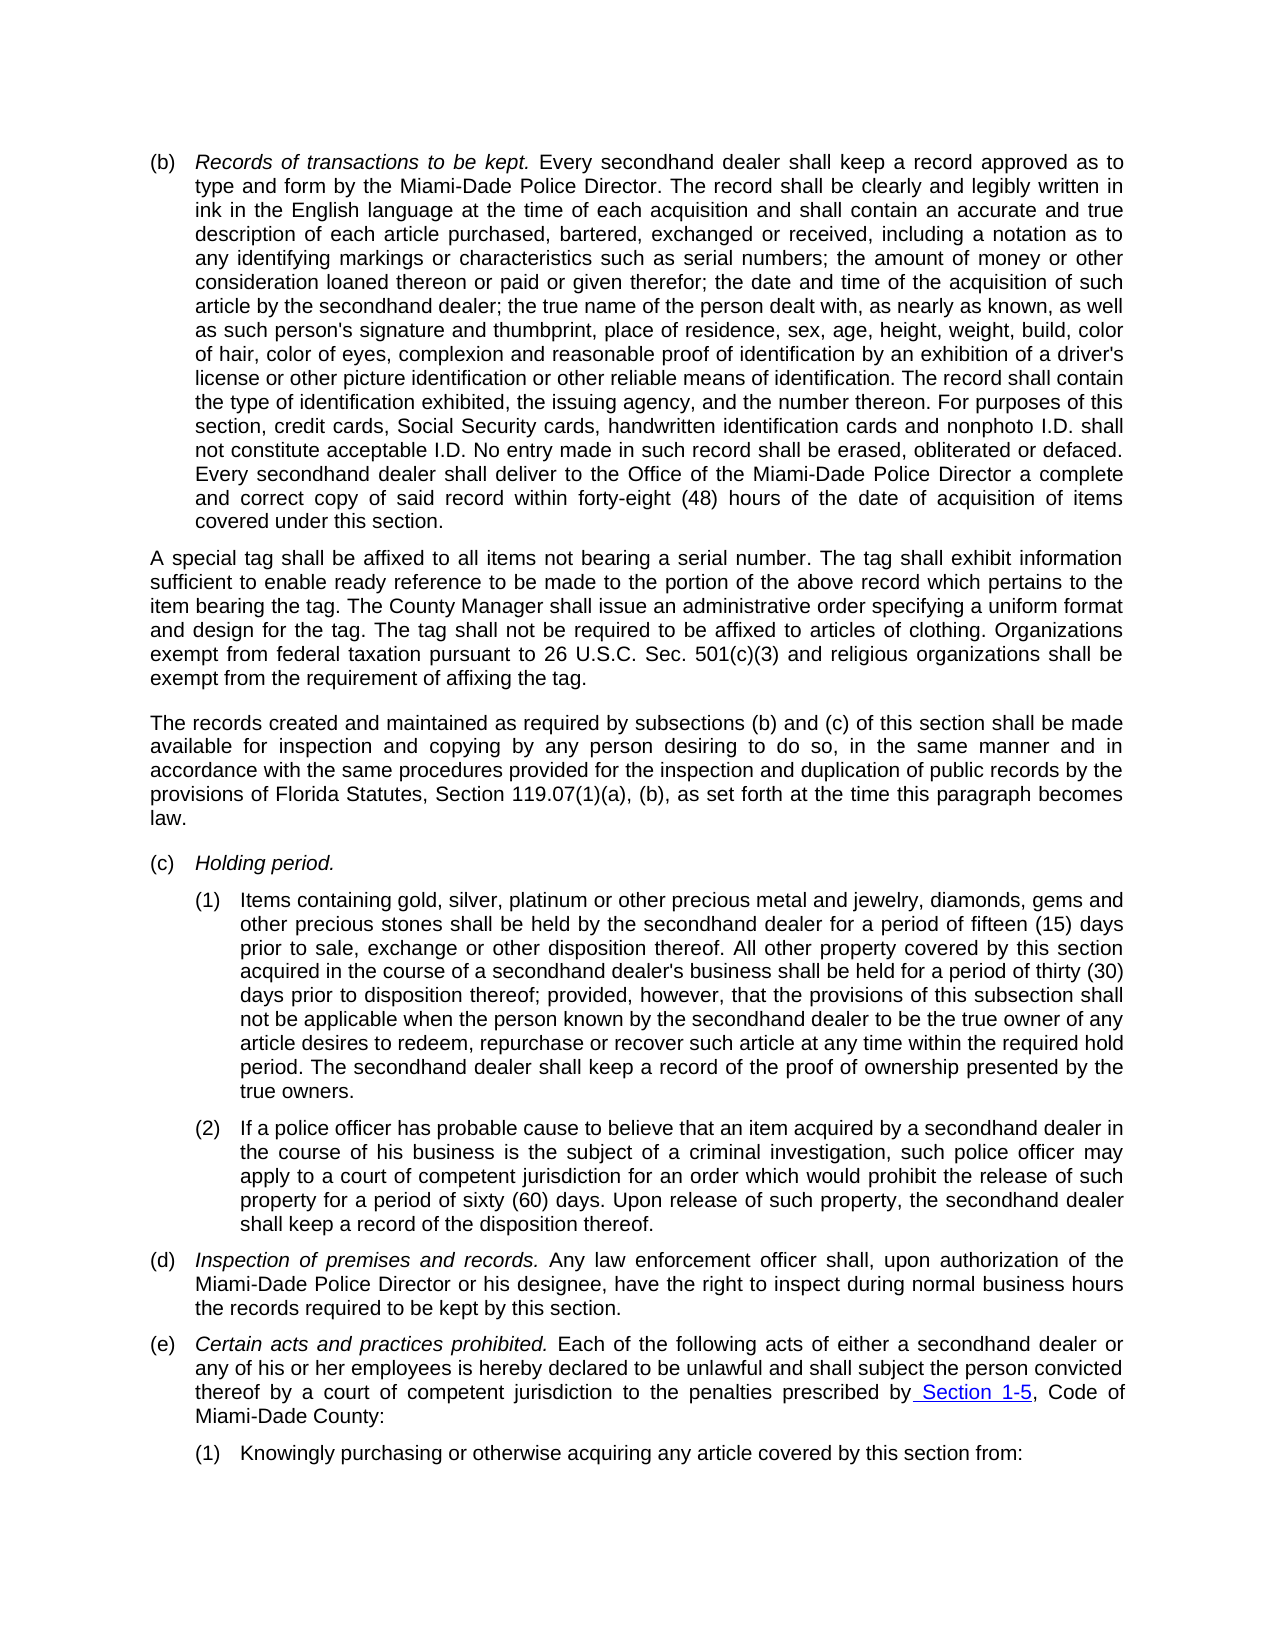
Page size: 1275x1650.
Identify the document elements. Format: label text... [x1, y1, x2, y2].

list (1) Items containing gold, silver, platinum or other precious metal and jewelry, diamonds, gems and other precious stones shall be held by the secondhand dealer for a period of fifteen (15) days prior to sale, exchange or other disposition thereof. All other property covered by this section acquired in the course of a secondhand dealer's business shall be held for a period of thirty (30) days prior to disposition thereof; provided, however, that the provisions of this subsection shall not be applicable when the person known by the secondhand dealer to be the true owner of any article desires to redeem, repurchase or recover such article at any time within the required hold period. The secondhand dealer shall keep a record of the proof of ownership presented by the true owners. [195, 887, 1125, 1103]
list (2) If a police officer has probable cause to believe that an item acquired by a secondhand dealer in the course of his business is the subject of a criminal investigation, such police officer may apply to a court of competent jurisdiction for an order which would prohibit the release of such property for a period of sixty (60) days. Upon release of such property, the secondhand dealer shall keep a record of the disposition thereof. [195, 1116, 1125, 1235]
list (e) Certain acts and practices prohibited. Each of the following acts of either a secondhand dealer or any of his or her employees is hereby declared to be unlawful and shall subject the person convicted thereof by a court of competent jurisdiction to the penalties prescribed by Section 1-5, Code of Miami-Dade County: [150, 1332, 1125, 1428]
list (b) Records of transactions to be kept. Every secondhand dealer shall keep a record approved as to type and form by the Miami-Dade Police Director. The record shall be clearly and legibly written in ink in the English language at the time of each acquisition and shall contain an accurate and true description of each article purchased, bartered, exchanged or received, including a notation as to any identifying markings or characteristics such as serial numbers; the amount of money or other consideration loaned thereon or paid or given therefor; the date and time of the acquisition of such article by the secondhand dealer; the true name of the person dealt with, as nearly as known, as well as such person's signature and thumbprint, place of residence, sex, age, height, weight, build, color of hair, color of eyes, complexion and reasonable proof of identification by an exhibition of a driver's license or other picture identification or other reliable means of identification. The record shall contain the type of identification exhibited, the issuing agency, and the number thereon. For purposes of this section, credit cards, Social Security cards, handwritten identification cards and nonphoto I.D. shall not constitute acceptable I.D. No entry made in such record shall be erased, obliterated or defaced. Every secondhand dealer shall deliver to the Office of the Miami-Dade Police Director a complete and correct copy of said record within forty-eight (48) hours of the date of acquisition of items covered under this section. [150, 150, 1125, 533]
list (d) Inspection of premises and records. Any law enforcement officer shall, upon authorization of the Miami-Dade Police Director or his designee, have the right to inspect during normal business hours the records required to be kept by this section. [150, 1248, 1125, 1320]
list (c) Holding period. [150, 851, 1125, 875]
text The records created and maintained as required by subsections (b) and (c) of this section shall be made available for inspection and copying by any person desiring to do so, in the same manner and in accordance with the same procedures provided for the inspection and duplication of public records by the provisions of Florida Statutes, Section 119.07(1)(a), (b), as set forth at the time this paragraph becomes law. [150, 710, 1125, 830]
list (1) Knowingly purchasing or otherwise acquiring any article covered by this section from: [195, 1441, 1125, 1464]
text A special tag shall be affixed to all items not bearing a serial number. The tag shall exhibit information sufficient to enable ready reference to be made to the portion of the above record which pertains to the item bearing the tag. The County Manager shall issue an administrative order specifying a uniform format and design for the tag. The tag shall not be required to be affixed to articles of clothing. Organizations exempt from federal taxation pursuant to 26 U.S.C. Sec. 501(c)(3) and religious organizations shall be exempt from the requirement of affixing the tag. [150, 546, 1125, 689]
